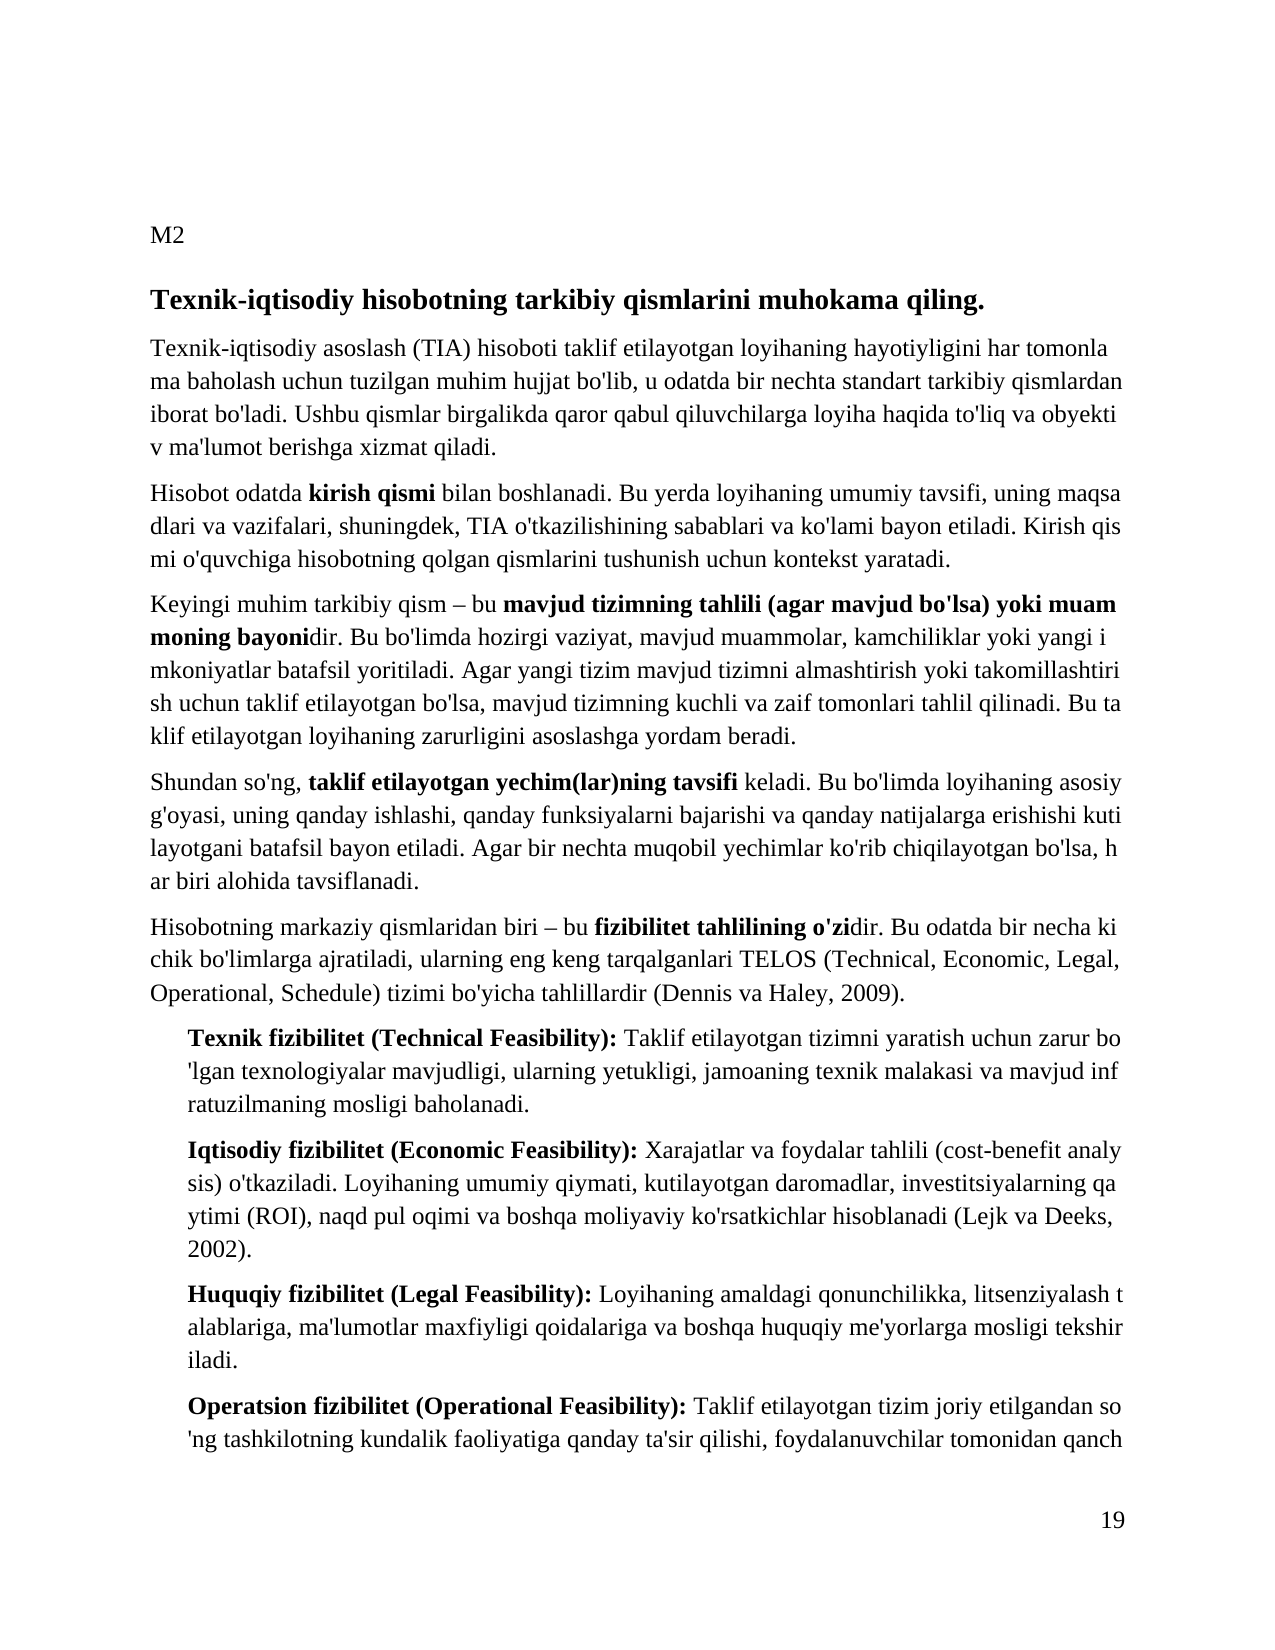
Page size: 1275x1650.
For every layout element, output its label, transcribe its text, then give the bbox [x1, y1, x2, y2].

text M2 [150, 220, 1125, 249]
text Iqtisodiy fizibilitet (Economic Feasibility): Xarajatlar va foydalar tahlili (cost-benefit analysis) o'tkaziladi. Loyihaning umumiy qiymati, kutilayotgan daromadlar, investitsiyalarning qaytimi (ROI), naqd pul oqimi va boshqa moliyaviy ko'rsatkichlar hisoblanadi (Lejk va Deeks, 2002). [187, 1135, 1125, 1262]
text Hisobotning markaziy qismlaridan biri – bu fizibilitet tahlilining o'zidir. Bu odatda bir necha kichik bo'limlarga ajratiladi, ularning eng keng tarqalganlari TELOS (Technical, Economic, Legal, Operational, Schedule) tizimi bo'yicha tahlillardir (Dennis va Haley, 2009). [150, 912, 1125, 1006]
text Shundan so'ng, taklif etilayotgan yechim(lar)ning tavsifi keladi. Bu bo'limda loyihaning asosiy g'oyasi, uning qanday ishlashi, qanday funksiyalarni bajarishi va qanday natijalarga erishishi kutilayotgani batafsil bayon etiladi. Agar bir nechta muqobil yechimlar ko'rib chiqilayotgan bo'lsa, har biri alohida tavsiflanadi. [150, 767, 1125, 895]
text Texnik fizibilitet (Technical Feasibility): Taklif etilayotgan tizimni yaratish uchun zarur bo'lgan texnologiyalar mavjudligi, ularning yetukligi, jamoaning texnik malakasi va mavjud infratuzilmaning mosligi baholanadi. [187, 1023, 1125, 1118]
text Texnik-iqtisodiy hisobotning tarkibiy qismlarini muhokama qiling. [150, 282, 1125, 316]
text Texnik-iqtisodiy asoslash (TIA) hisoboti taklif etilayotgan loyihaning hayotiyligini har tomonlama baholash uchun tuzilgan muhim hujjat bo'lib, u odatda bir nechta standart tarkibiy qismlardan iborat bo'ladi. Ushbu qismlar birgalikda qaror qabul qiluvchilarga loyiha haqida to'liq va obyektiv ma'lumot berishga xizmat qiladi. [150, 333, 1125, 461]
text Huquqiy fizibilitet (Legal Feasibility): Loyihaning amaldagi qonunchilikka, litsenziyalash talablariga, ma'lumotlar maxfiyligi qoidalariga va boshqa huquqiy me'yorlarga mosligi tekshiriladi. [187, 1279, 1125, 1374]
text Keyingi muhim tarkibiy qism – bu mavjud tizimning tahlili (agar mavjud bo'lsa) yoki muammoning bayonidir. Bu bo'limda hozirgi vaziyat, mavjud muammolar, kamchiliklar yoki yangi imkoniyatlar batafsil yoritiladi. Agar yangi tizim mavjud tizimni almashtirish yoki takomillashtirish uchun taklif etilayotgan bo'lsa, mavjud tizimning kuchli va zaif tomonlari tahlil qilinadi. Bu taklif etilayotgan loyihaning zarurligini asoslashga yordam beradi. [150, 589, 1125, 750]
text Hisobot odatda kirish qismi bilan boshlanadi. Bu yerda loyihaning umumiy tavsifi, uning maqsadlari va vazifalari, shuningdek, TIA o'tkazilishining sabablari va ko'lami bayon etiladi. Kirish qismi o'quvchiga hisobotning qolgan qismlarini tushunish uchun kontekst yaratadi. [150, 478, 1125, 573]
